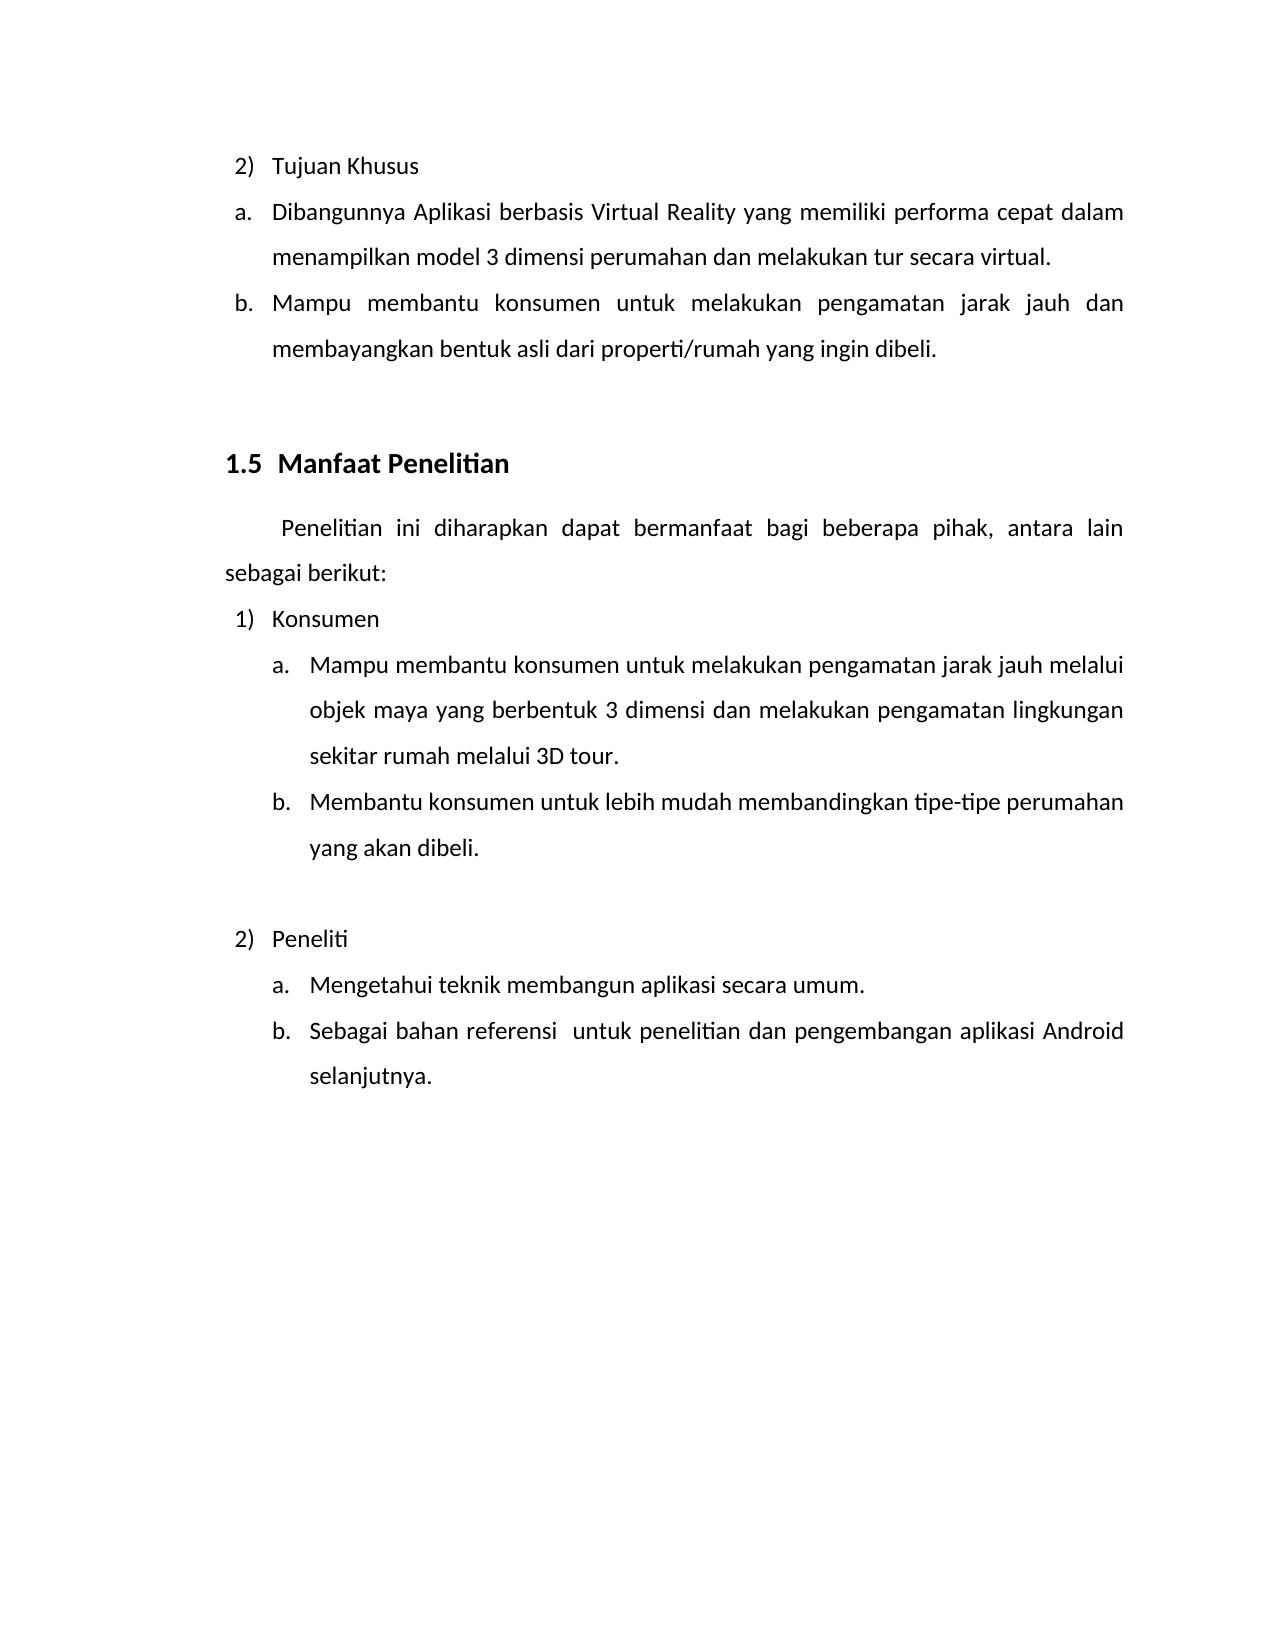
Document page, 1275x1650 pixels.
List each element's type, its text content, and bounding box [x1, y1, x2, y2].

list Peneliti [234, 923, 1125, 954]
list Dibangunnya Aplikasi berbasis Virtual Reality yang memiliki performa cepat dalam menampilkan model 3 dimensi perumahan dan melakukan tur secara virtual. [234, 196, 1125, 272]
text Manfaat Penelitian [225, 445, 1125, 481]
list Tujuan Khusus [234, 150, 1125, 181]
list Sebagai bahan referensi untuk penelitian dan pengembangan aplikasi Android selanjutnya. [272, 1015, 1125, 1091]
list Membantu konsumen untuk lebih mudah membandingkan tipe-tipe perumahan yang akan dibeli. [272, 786, 1125, 862]
list Mampu membantu konsumen untuk melakukan pengamatan jarak jauh melalui objek maya yang berbentuk 3 dimensi dan melakukan pengamatan lingkungan sekitar rumah melalui 3D tour. [272, 649, 1125, 771]
list Penelitian ini diharapkan dapat bermanfaat bagi beberapa pihak, antara lain sebagai berikut: [225, 512, 1125, 588]
list Mengetahui teknik membangun aplikasi secara umum. [272, 969, 1125, 999]
list Konsumen [234, 603, 1125, 634]
list Mampu membantu konsumen untuk melakukan pengamatan jarak jauh dan membayangkan bentuk asli dari properti/rumah yang ingin dibeli. [234, 287, 1125, 363]
